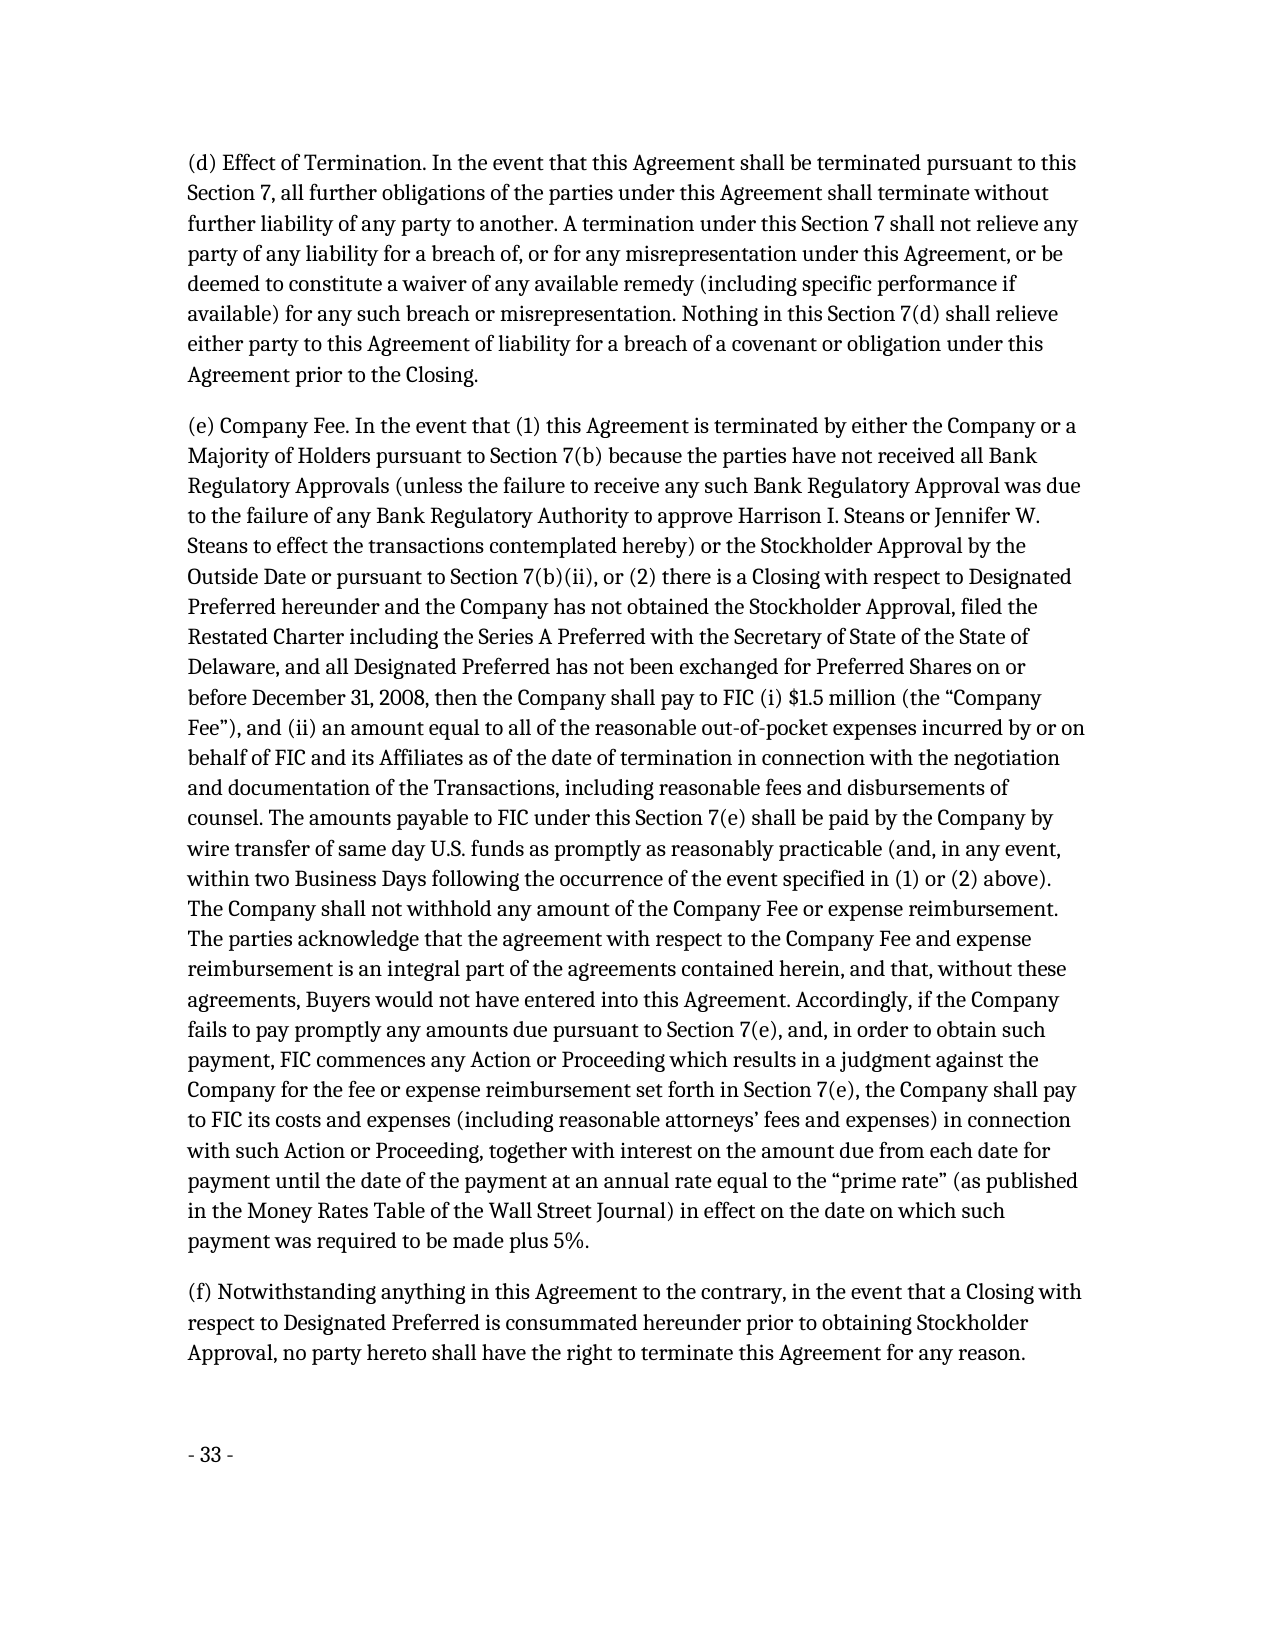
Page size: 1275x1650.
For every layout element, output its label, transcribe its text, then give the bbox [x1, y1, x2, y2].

text - 33 - [187, 1442, 1087, 1468]
text (f) Notwithstanding anything in this Agreement to the contrary, in the event that a Closing with respect to Designated Preferred is consummated hereunder prior to obtaining Stockholder Approval, no party hereto shall have the right to terminate this Agreement for any reason. [187, 1279, 1087, 1366]
text (d) Effect of Termination. In the event that this Agreement shall be terminated pursuant to this Section 7, all further obligations of the parties under this Agreement shall terminate without further liability of any party to another. A termination under this Section 7 shall not relieve any party of any liability for a breach of, or for any misrepresentation under this Agreement, or be deemed to constitute a waiver of any available remedy (including specific performance if available) for any such breach or misrepresentation. Nothing in this Section 7(d) shall relieve either party to this Agreement of liability for a breach of a covenant or obligation under this Agreement prior to the Closing. [187, 150, 1087, 388]
text (e) Company Fee. In the event that (1) this Agreement is terminated by either the Company or a Majority of Holders pursuant to Section 7(b) because the parties have not received all Bank Regulatory Approvals (unless the failure to receive any such Bank Regulatory Approval was due to the failure of any Bank Regulatory Authority to approve Harrison I. Steans or Jennifer W. Steans to effect the transactions contemplated hereby) or the Stockholder Approval by the Outside Date or pursuant to Section 7(b)(ii), or (2) there is a Closing with respect to Designated Preferred hereunder and the Company has not obtained the Stockholder Approval, filed the Restated Charter including the Series A Preferred with the Secretary of State of the State of Delaware, and all Designated Preferred has not been exchanged for Preferred Shares on or before December 31, 2008, then the Company shall pay to FIC (i) $1.5 million (the “Company Fee”), and (ii) an amount equal to all of the reasonable out-of-pocket expenses incurred by or on behalf of FIC and its Affiliates as of the date of termination in connection with the negotiation and documentation of the Transactions, including reasonable fees and disbursements of counsel. The amounts payable to FIC under this Section 7(e) shall be paid by the Company by wire transfer of same day U.S. funds as promptly as reasonably practicable (and, in any event, within two Business Days following the occurrence of the event specified in (1) or (2) above). The Company shall not withhold any amount of the Company Fee or expense reimbursement. The parties acknowledge that the agreement with respect to the Company Fee and expense reimbursement is an integral part of the agreements contained herein, and that, without these agreements, Buyers would not have entered into this Agreement. Accordingly, if the Company fails to pay promptly any amounts due pursuant to Section 7(e), and, in order to obtain such payment, FIC commences any Action or Proceeding which results in a judgment against the Company for the fee or expense reimbursement set forth in Section 7(e), the Company shall pay to FIC its costs and expenses (including reasonable attorneys’ fees and expenses) in connection with such Action or Proceeding, together with interest on the amount due from each date for payment until the date of the payment at an annual rate equal to the “prime rate” (as published in the Money Rates Table of the Wall Street Journal) in effect on the date on which such payment was required to be made plus 5%. [187, 412, 1087, 1254]
